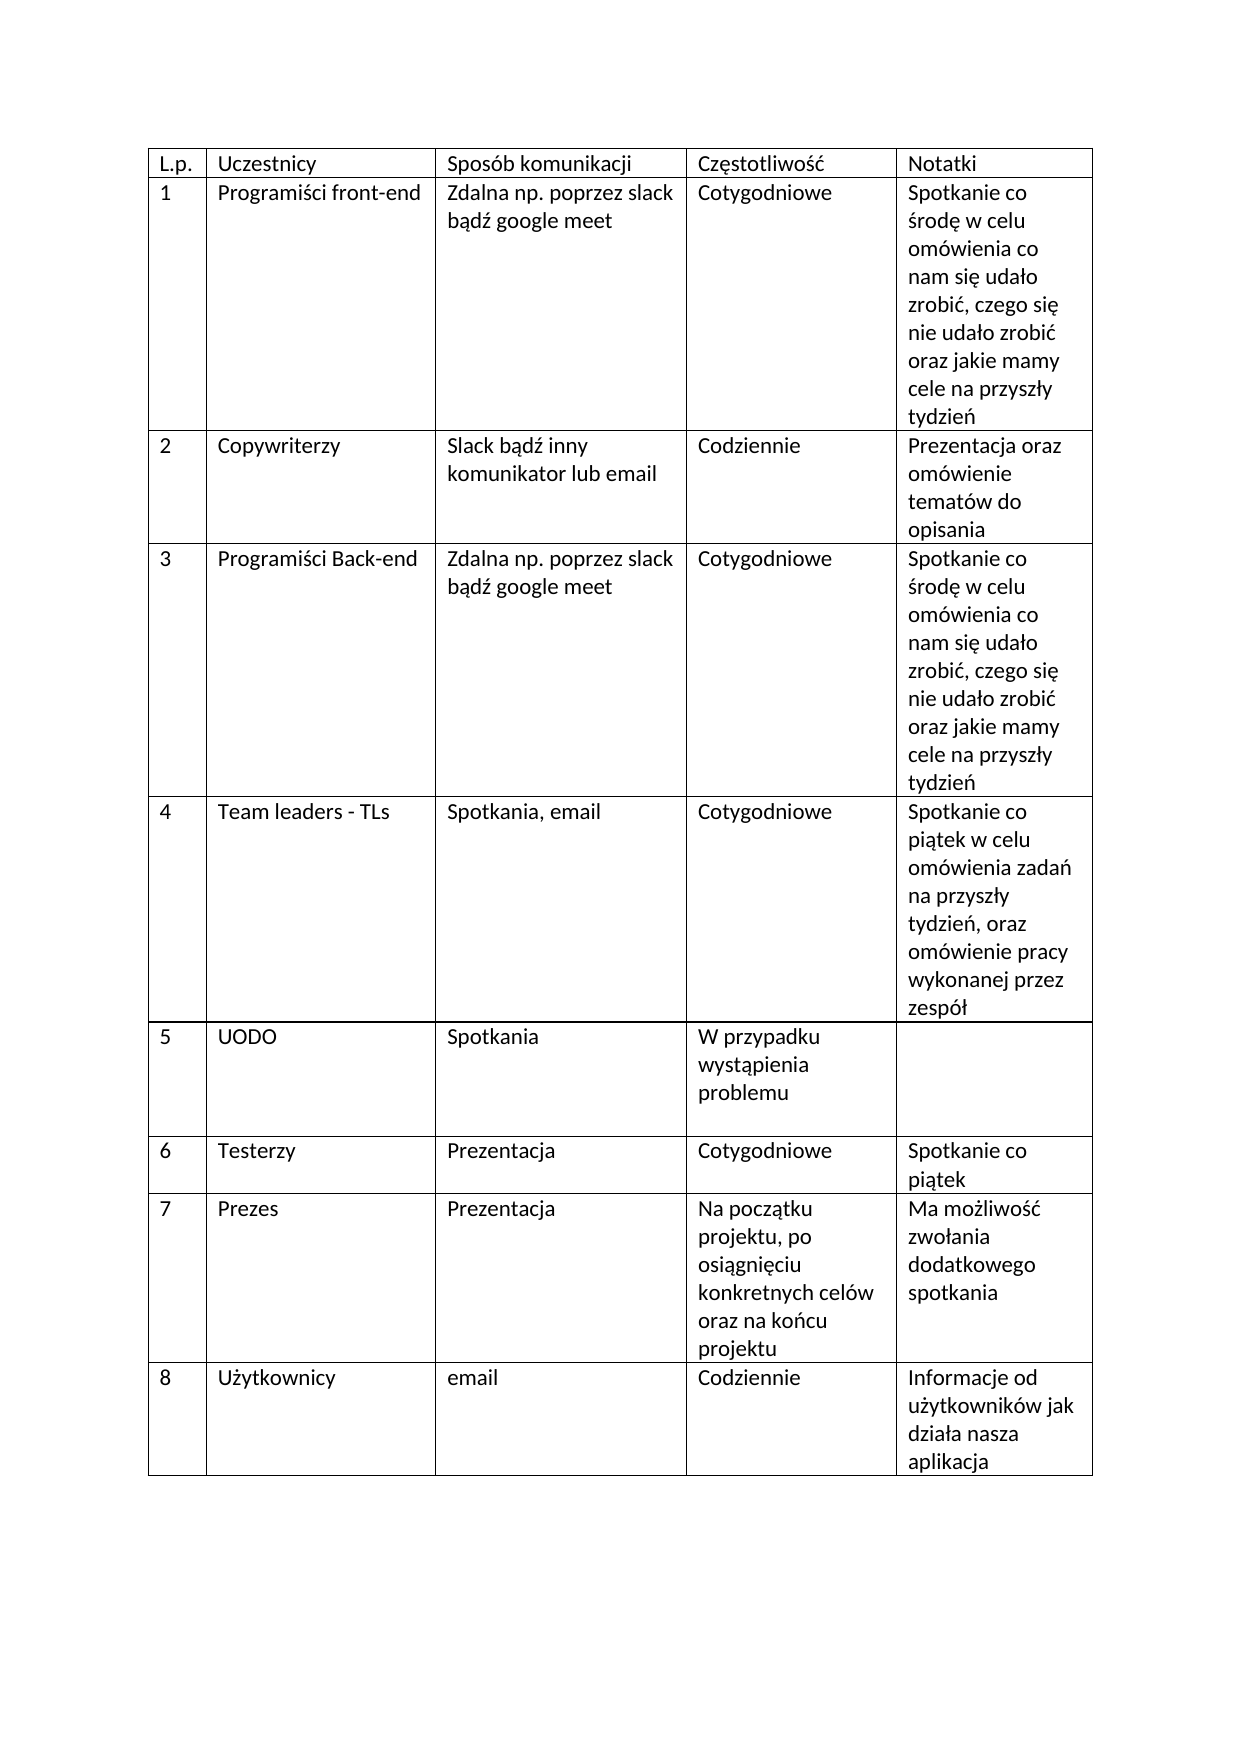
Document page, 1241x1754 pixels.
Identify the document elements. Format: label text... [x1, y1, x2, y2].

table_cell Prezentacja [436, 1194, 686, 1362]
table_cell Cotygodniowe [687, 544, 896, 796]
table_cell 1 [149, 178, 206, 430]
table_cell [897, 1023, 1092, 1107]
table_cell 3 [149, 544, 206, 796]
table_cell Codziennie [687, 1363, 896, 1475]
table_cell 7 [149, 1194, 206, 1362]
table_cell Spotkanie co środę w celu omówienia co nam się udało zrobić, czego się nie udało zrobić oraz jakie mamy cele na przyszły tydzień [897, 544, 1092, 796]
table_cell Slack bądź inny komunikator lub email [436, 431, 686, 543]
table_cell Prezentacja oraz omówienie tematów do opisania [897, 431, 1092, 543]
table_cell Cotygodniowe [687, 1137, 896, 1193]
table_cell Prezes [207, 1194, 435, 1362]
table_header Sposób komunikacji [436, 149, 686, 177]
table_cell Spotkania [436, 1023, 686, 1136]
table_cell Copywriterzy [207, 431, 435, 543]
table_cell W przypadku wystąpienia problemu [687, 1023, 896, 1107]
table_cell Informacje od użytkowników jak działa nasza aplikacja [897, 1363, 1092, 1475]
table_cell Cotygodniowe [687, 178, 896, 430]
table_cell Prezentacja [436, 1137, 686, 1193]
table_cell Spotkania, email [436, 797, 686, 1021]
table_cell 5 [149, 1023, 206, 1136]
table_cell UODO [207, 1023, 435, 1136]
table_cell Na początku projektu, po osiągnięciu konkretnych celów oraz na końcu projektu [687, 1194, 896, 1362]
table_cell Spotkanie co piątek [897, 1137, 1092, 1193]
table_cell Spotkanie co środę w celu omówienia co nam się udało zrobić, czego się nie udało zrobić oraz jakie mamy cele na przyszły tydzień [897, 178, 1092, 430]
table_cell 6 [149, 1137, 206, 1193]
table_header Uczestnicy [207, 149, 435, 177]
table_cell Zdalna np. poprzez slack bądź google meet [436, 544, 686, 796]
table_cell [897, 1107, 1092, 1136]
table_cell 8 [149, 1363, 206, 1475]
table_cell Team leaders - TLs [207, 797, 435, 1021]
table_cell Zdalna np. poprzez slack bądź google meet [436, 178, 686, 430]
table_cell Ma możliwość zwołania dodatkowego spotkania [897, 1194, 1092, 1362]
table_cell 4 [149, 797, 206, 1021]
table_cell Użytkownicy [207, 1363, 435, 1475]
table_cell email [436, 1363, 686, 1475]
table_header Notatki [897, 149, 1092, 177]
table_cell [687, 1107, 896, 1136]
table_cell Testerzy [207, 1137, 435, 1193]
table_cell Cotygodniowe [687, 797, 896, 1021]
table_cell Programiści front-end [207, 178, 435, 430]
table_cell Programiści Back-end [207, 544, 435, 796]
table_cell Spotkanie co piątek w celu omówienia zadań na przyszły tydzień, oraz omówienie pracy wykonanej przez zespół [897, 797, 1092, 1021]
table_header L.p. [149, 149, 206, 177]
table_cell Codziennie [687, 431, 896, 543]
table_cell 2 [149, 431, 206, 543]
table_header Częstotliwość [687, 149, 896, 177]
